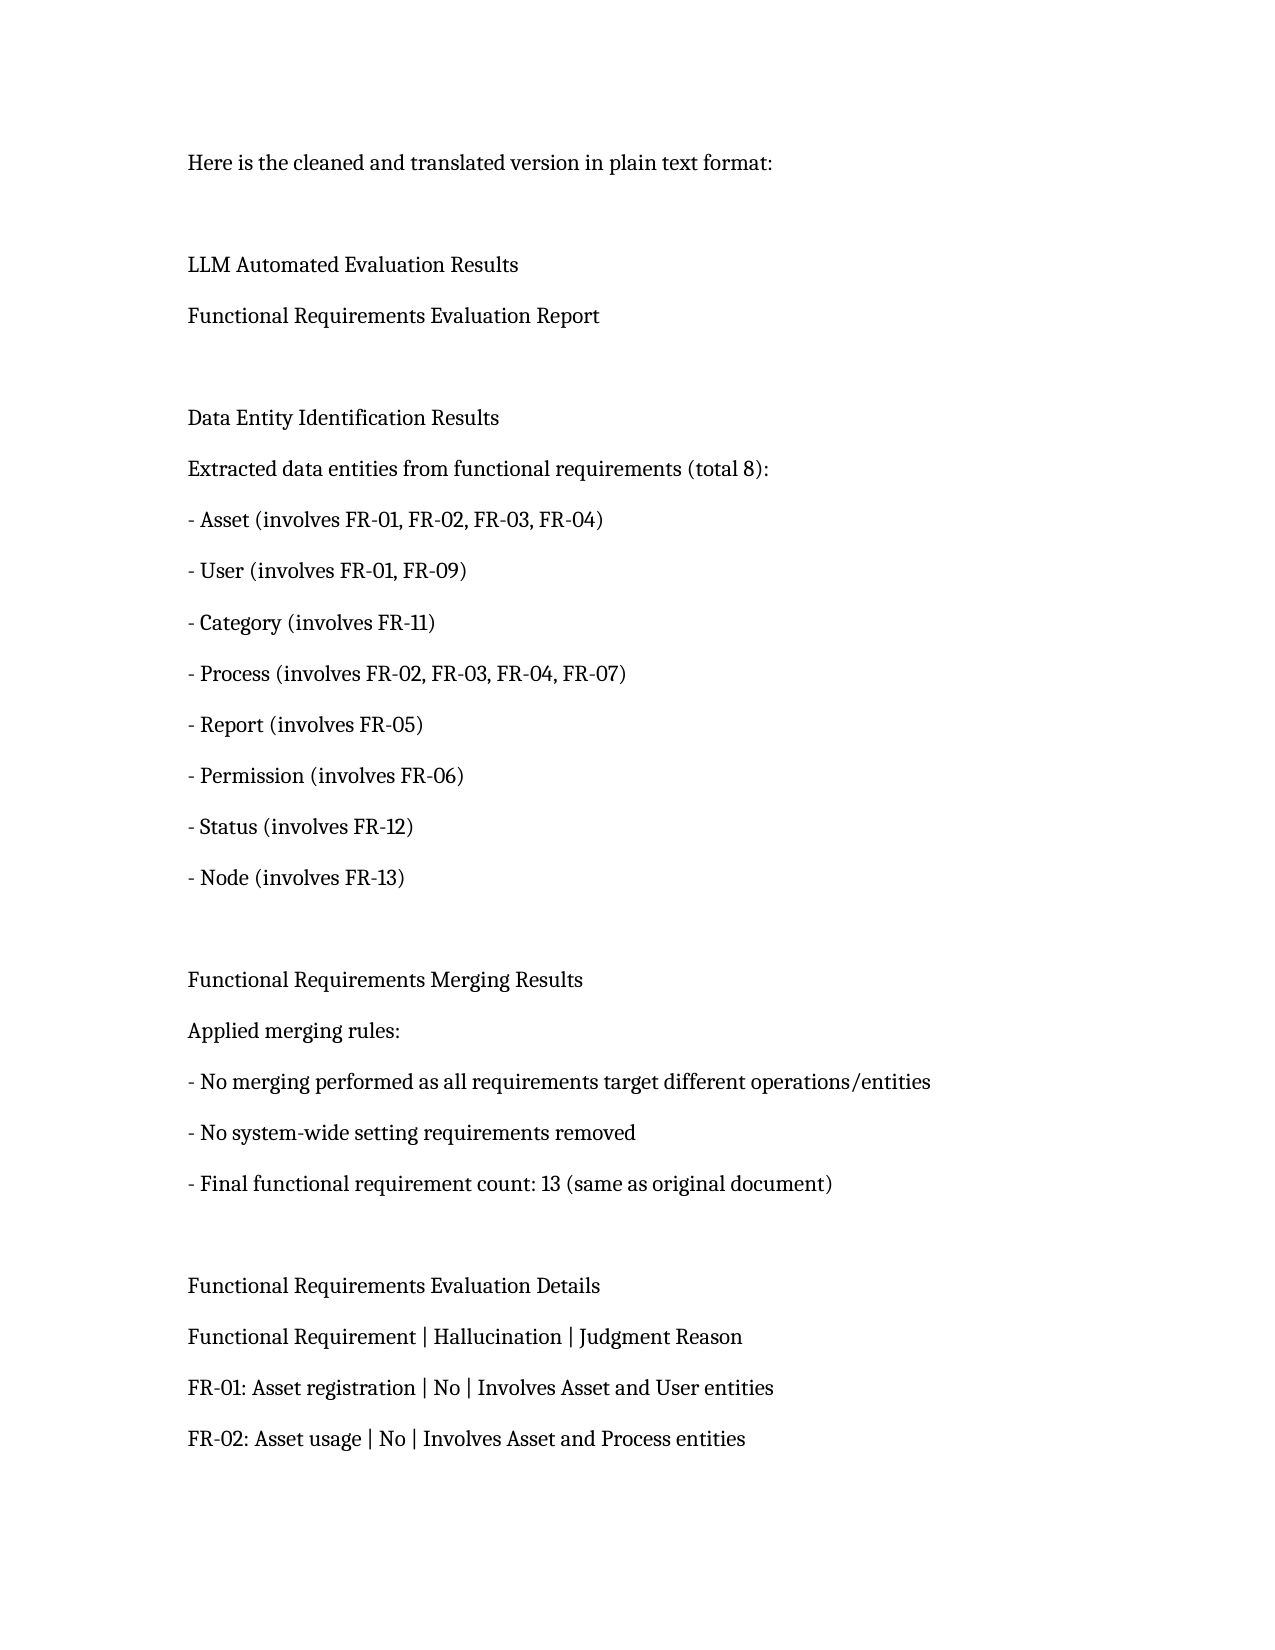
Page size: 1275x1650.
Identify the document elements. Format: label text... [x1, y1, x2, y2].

text - Process (involves FR-02, FR-03, FR-04, FR-07) [187, 660, 1087, 687]
text Functional Requirements Evaluation Report [187, 303, 1087, 329]
text Functional Requirements Merging Results [187, 967, 1087, 993]
text - Asset (involves FR-01, FR-02, FR-03, FR-04) [187, 507, 1087, 534]
text - User (involves FR-01, FR-09) [187, 558, 1087, 585]
text - No system-wide setting requirements removed [187, 1120, 1087, 1146]
text FR-02: Asset usage | No | Involves Asset and Process entities [187, 1426, 1087, 1452]
text Applied merging rules: [187, 1018, 1087, 1044]
text FR-01: Asset registration | No | Involves Asset and User entities [187, 1375, 1087, 1401]
text Data Entity Identification Results [187, 405, 1087, 432]
text - Status (involves FR-12) [187, 813, 1087, 840]
text Functional Requirement | Hallucination | Judgment Reason [187, 1324, 1087, 1350]
text - Final functional requirement count: 13 (same as original document) [187, 1171, 1087, 1197]
text - Node (involves FR-13) [187, 864, 1087, 891]
text Here is the cleaned and translated version in plain text format: [187, 150, 1087, 176]
text - No merging performed as all requirements target different operations/entities [187, 1069, 1087, 1095]
text Functional Requirements Evaluation Details [187, 1273, 1087, 1299]
text - Category (involves FR-11) [187, 609, 1087, 636]
text - Permission (involves FR-06) [187, 762, 1087, 789]
text - Report (involves FR-05) [187, 711, 1087, 738]
text LLM Automated Evaluation Results [187, 252, 1087, 278]
text Extracted data entities from functional requirements (total 8): [187, 456, 1087, 483]
